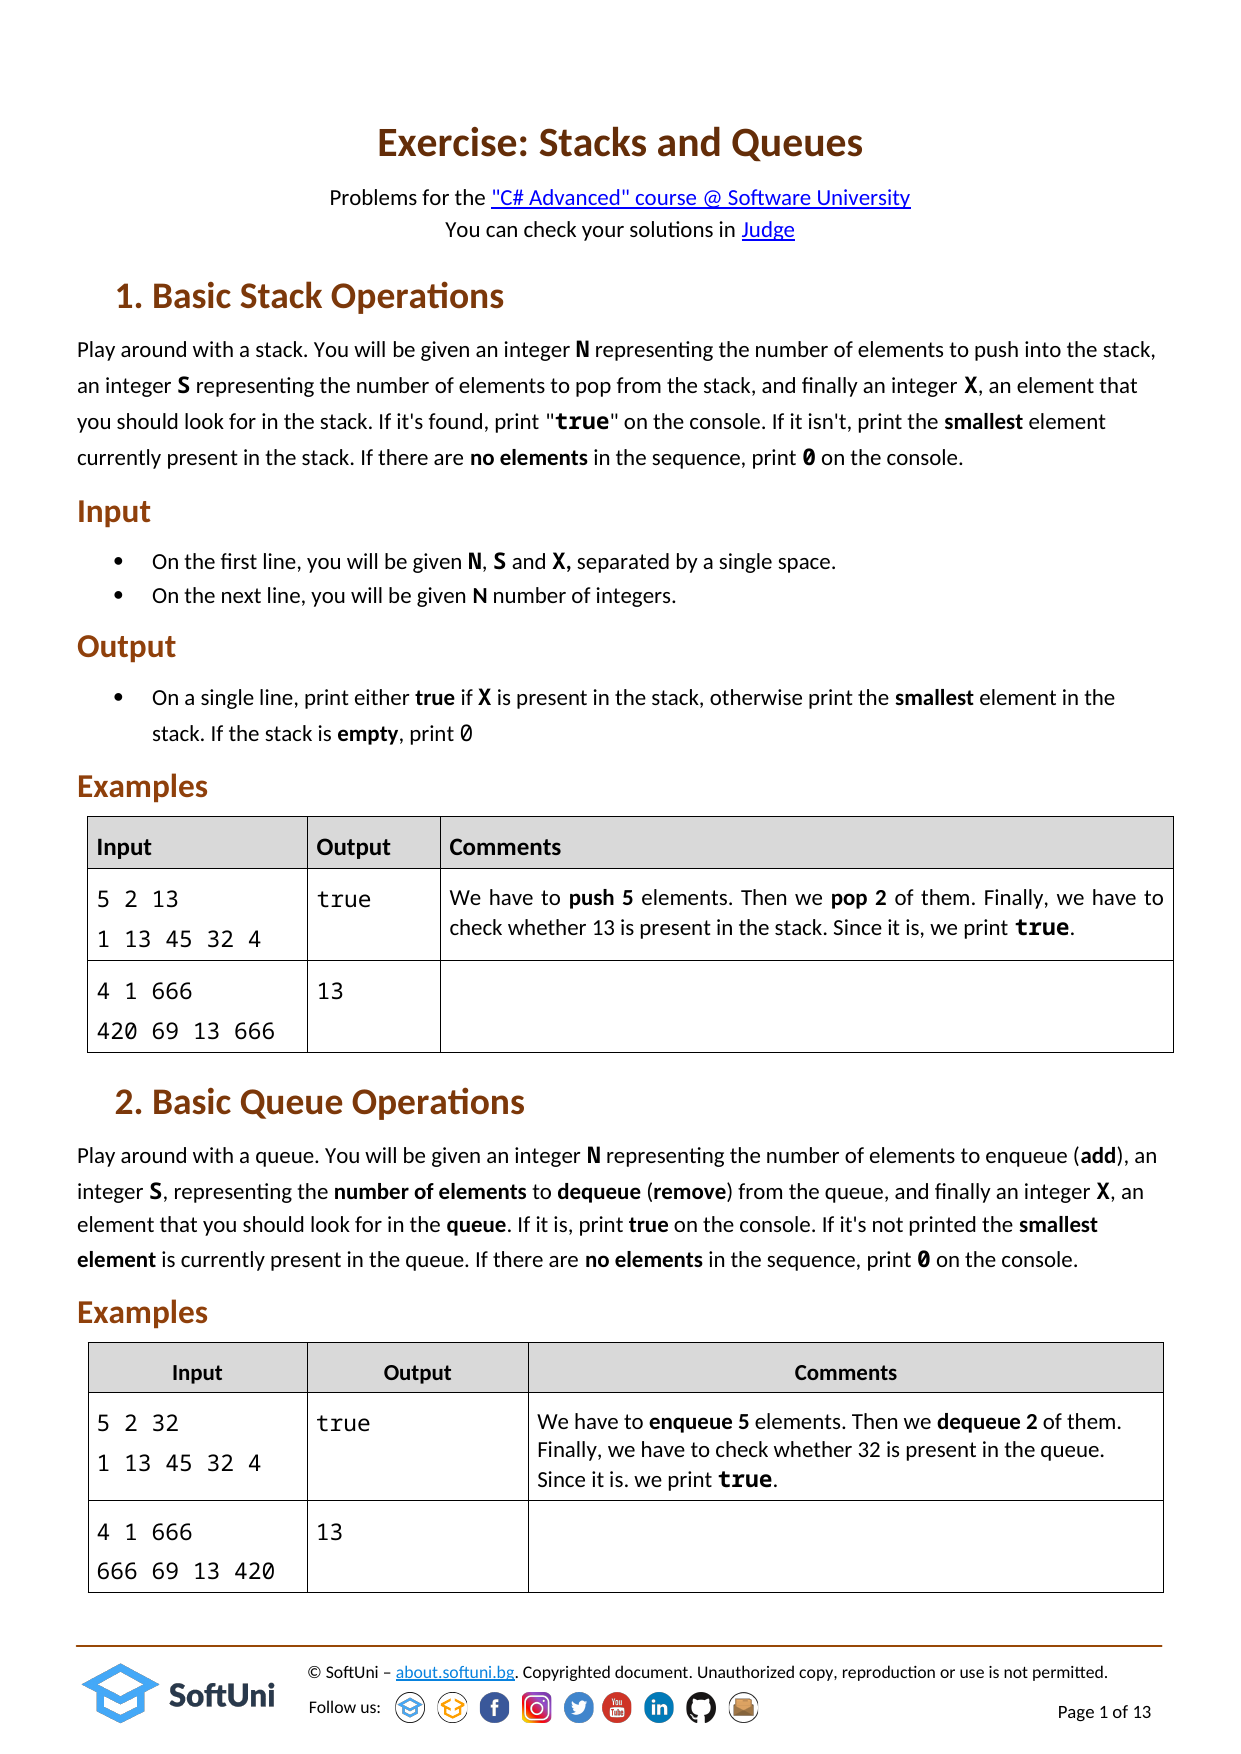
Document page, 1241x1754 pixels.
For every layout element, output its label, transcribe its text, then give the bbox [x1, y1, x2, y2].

table_header Comments [529, 1343, 1163, 1392]
text Play around with a stack. You will be given an integer N representing the number of elements to push into the stack, an integer S representing the number of elements to pop from the stack, and finally an integer X, an element that you should look for in the stack. If it's found, print "true" on the console. If it isn't, print the smallest element currently present in the stack. If there are no elements in the sequence, print 0 on the console. [77, 333, 1163, 472]
table_header Comments [441, 817, 1173, 868]
table_header Input [89, 1343, 307, 1392]
table_cell 4 1 666 420 69 13 666 [88, 961, 307, 1052]
text Problems for the "C# Advanced" course @ Software University You can check your solutions in Judge [77, 183, 1163, 243]
subtitle Exercise: Stacks and Queues [77, 116, 1163, 167]
subtitle Examples [77, 1291, 1163, 1332]
picture [665, 1692, 674, 1701]
table_cell [529, 1501, 1163, 1592]
subtitle Examples [77, 765, 1163, 806]
list On the next line, you will be given N number of integers. [114, 581, 1163, 609]
table_cell [441, 961, 1173, 1052]
picture [75, 1658, 281, 1729]
picture [437, 1692, 468, 1723]
picture [522, 1692, 552, 1723]
picture [665, 1714, 674, 1723]
picture [728, 1692, 759, 1723]
table_cell 13 [308, 961, 440, 1052]
picture [686, 1692, 716, 1723]
table_cell 5 2 32 1 13 45 32 4 [89, 1393, 307, 1500]
table_header Output [308, 817, 440, 868]
text Play around with a queue. You will be given an integer N representing the number of elements to enqueue (add), an integer S, representing the number of elements to dequeue (remove) from the queue, and finally an integer X, an element that you should look for in the queue. If it is, print true on the console. If it's not printed the smallest element is currently present in the queue. If there are no elements in the sequence, print 0 on the console. [77, 1139, 1163, 1274]
picture [395, 1692, 425, 1723]
picture [564, 1692, 594, 1723]
picture [644, 1714, 653, 1723]
subtitle Output [77, 625, 1163, 666]
table_cell 13 [308, 1501, 528, 1592]
table_cell 4 1 666 666 69 13 420 [89, 1501, 307, 1592]
table_header Input [88, 817, 307, 868]
table_cell We have to enqueue 5 elements. Then we dequeue 2 of them. Finally, we have to check whether 32 is present in the queue. Since it is. we print true. [529, 1393, 1163, 1500]
table_cell We have to push 5 elements. Then we pop 2 of them. Finally, we have to check whether 13 is present in the stack. Since it is, we print true. [441, 869, 1173, 960]
picture [602, 1692, 632, 1723]
list On the first line, you will be given N, S and X, separated by a single space. [114, 545, 1163, 576]
table_header Output [308, 1343, 528, 1392]
subtitle Basic Queue Operations [114, 1078, 1163, 1124]
subtitle Input [77, 490, 1163, 530]
picture [479, 1692, 510, 1723]
picture [644, 1692, 653, 1701]
table_cell true [308, 1393, 528, 1500]
table_cell 5 2 13 1 13 45 32 4 [88, 869, 307, 960]
picture [658, 1705, 667, 1714]
table_cell true [308, 869, 440, 960]
list On a single line, print either true if X is present in the stack, otherwise print the smallest element in the stack. If the stack is empty, print 0 [114, 681, 1163, 748]
subtitle Basic Stack Operations [114, 272, 1163, 318]
